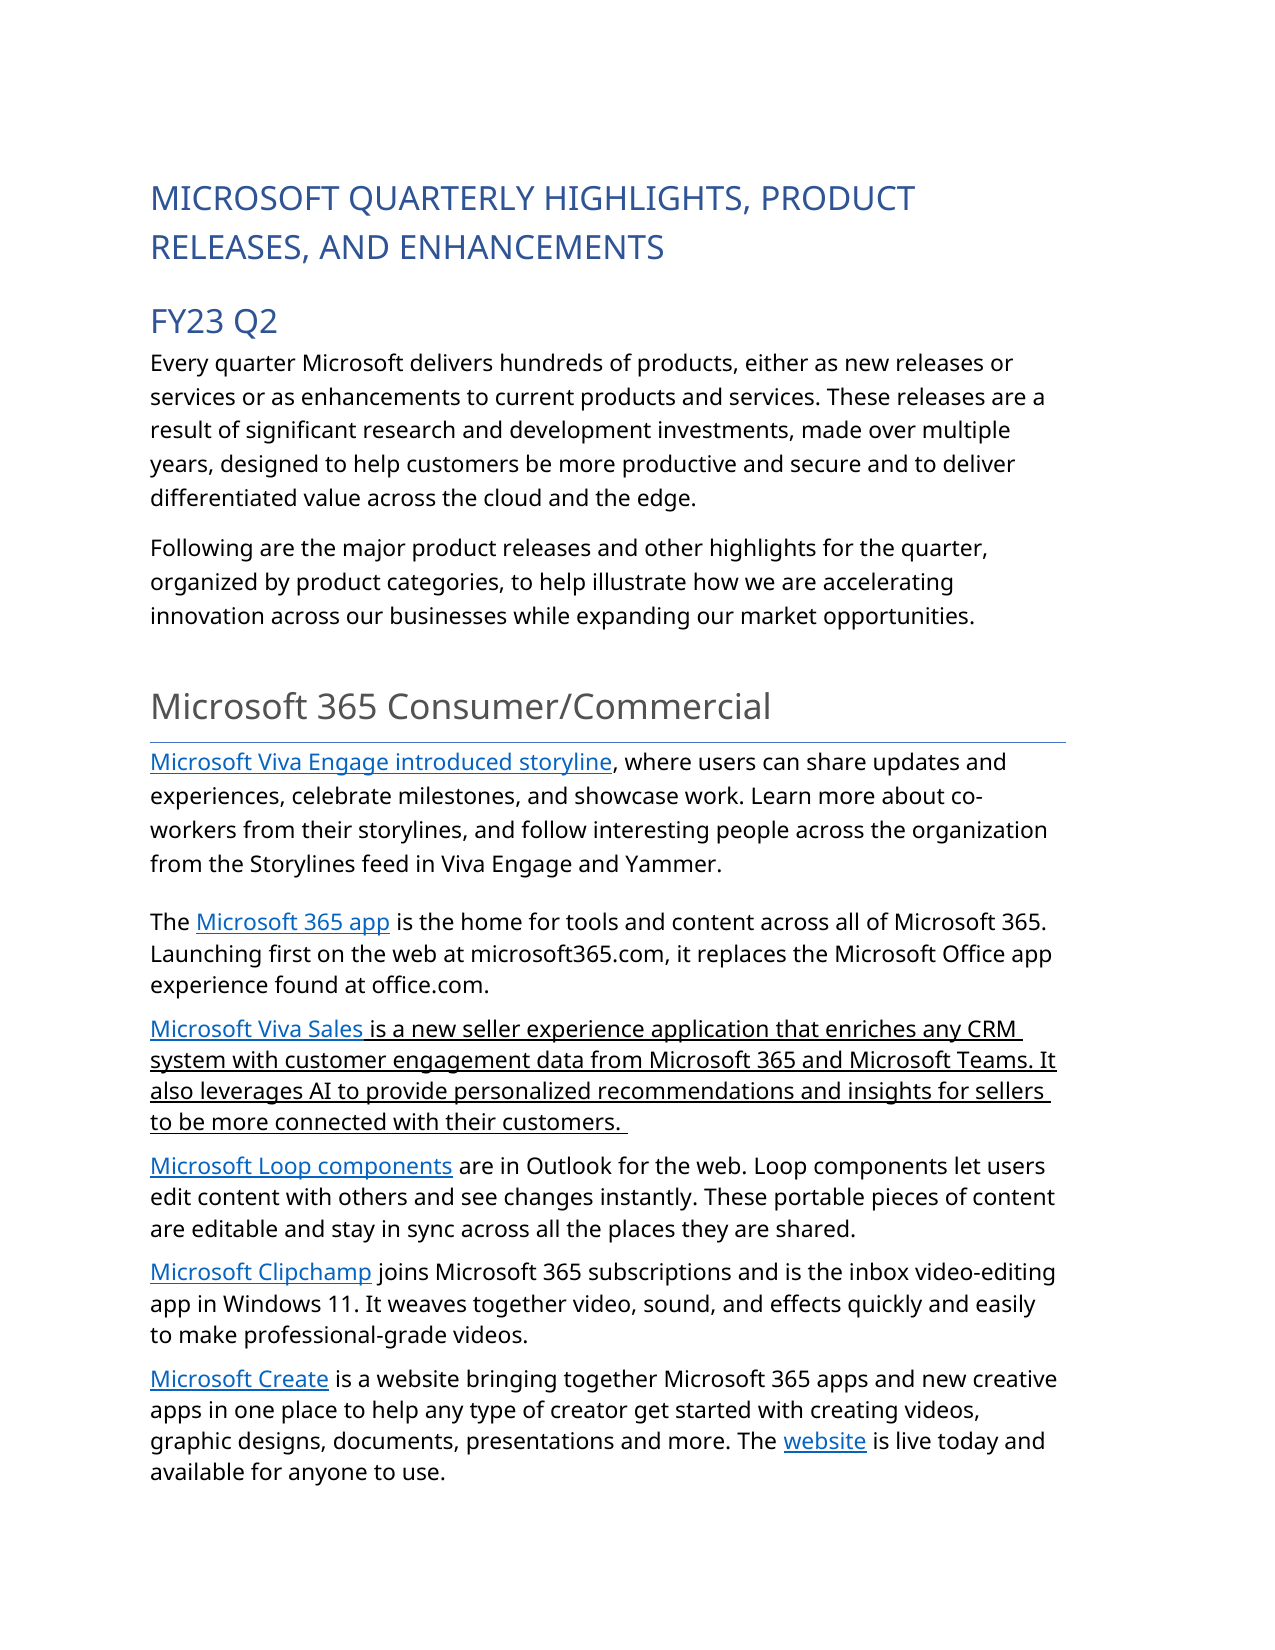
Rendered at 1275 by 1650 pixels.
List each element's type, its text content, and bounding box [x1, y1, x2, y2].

text Microsoft Create is a website bringing together Microsoft 365 apps and new creative apps in one place to help any type of creator get started with creating videos, graphic designs, documents, presentations and more. The website is live today and available for anyone to use. [150, 1363, 1060, 1488]
text The Microsoft 365 app is the home for tools and content across all of Microsoft 365. Launching first on the web at microsoft365.com, it replaces the Microsoft Office app experience found at office.com. [150, 906, 1060, 1000]
text Microsoft Viva Sales is a new seller experience application that enriches any CRM system with customer engagement data from Microsoft 365 and Microsoft Teams. It also leverages AI to provide personalized recommendations and insights for sellers to be more connected with their customers. [621, 1013, 1059, 1138]
text Microsoft Viva Engage introduced storyline, where users can share updates and experiences, celebrate milestones, and showcase work. Learn more about co-workers from their storylines, and follow interesting people across the organization from the Storylines feed in Viva Engage and Yammer. [150, 746, 1060, 879]
subtitle FY23 Q2 [150, 298, 1069, 343]
text Microsoft Loop components are in Outlook for the web. Loop components let users edit content with others and see changes instantly. These portable pieces of content are editable and stay in sync across all the places they are shared. [856, 1150, 1059, 1244]
text Every quarter Microsoft delivers hundreds of products, either as new releases or services or as enhancements to current products and services. These releases are a result of significant research and development investments, made over multiple years, designed to help customers be more productive and secure and to deliver differentiated value across the cloud and the edge. [150, 347, 1069, 513]
subtitle MICROSOFT QUARTERLY HIGHLIGHTS, PRODUCT RELEASES, AND ENHANCEMENTS [150, 175, 1069, 269]
text Microsoft 365 Consumer/Commercial [150, 681, 1060, 730]
text Following are the major product releases and other highlights for the quarter, organized by product categories, to help illustrate how we are accelerating innovation across our businesses while expanding our market opportunities. [150, 532, 1059, 631]
text Microsoft Clipchamp joins Microsoft 365 subscriptions and is the inbox video-editing app in Windows 11. It weaves together video, sound, and effects quickly and easily to make professional-grade videos. [150, 1256, 1060, 1350]
